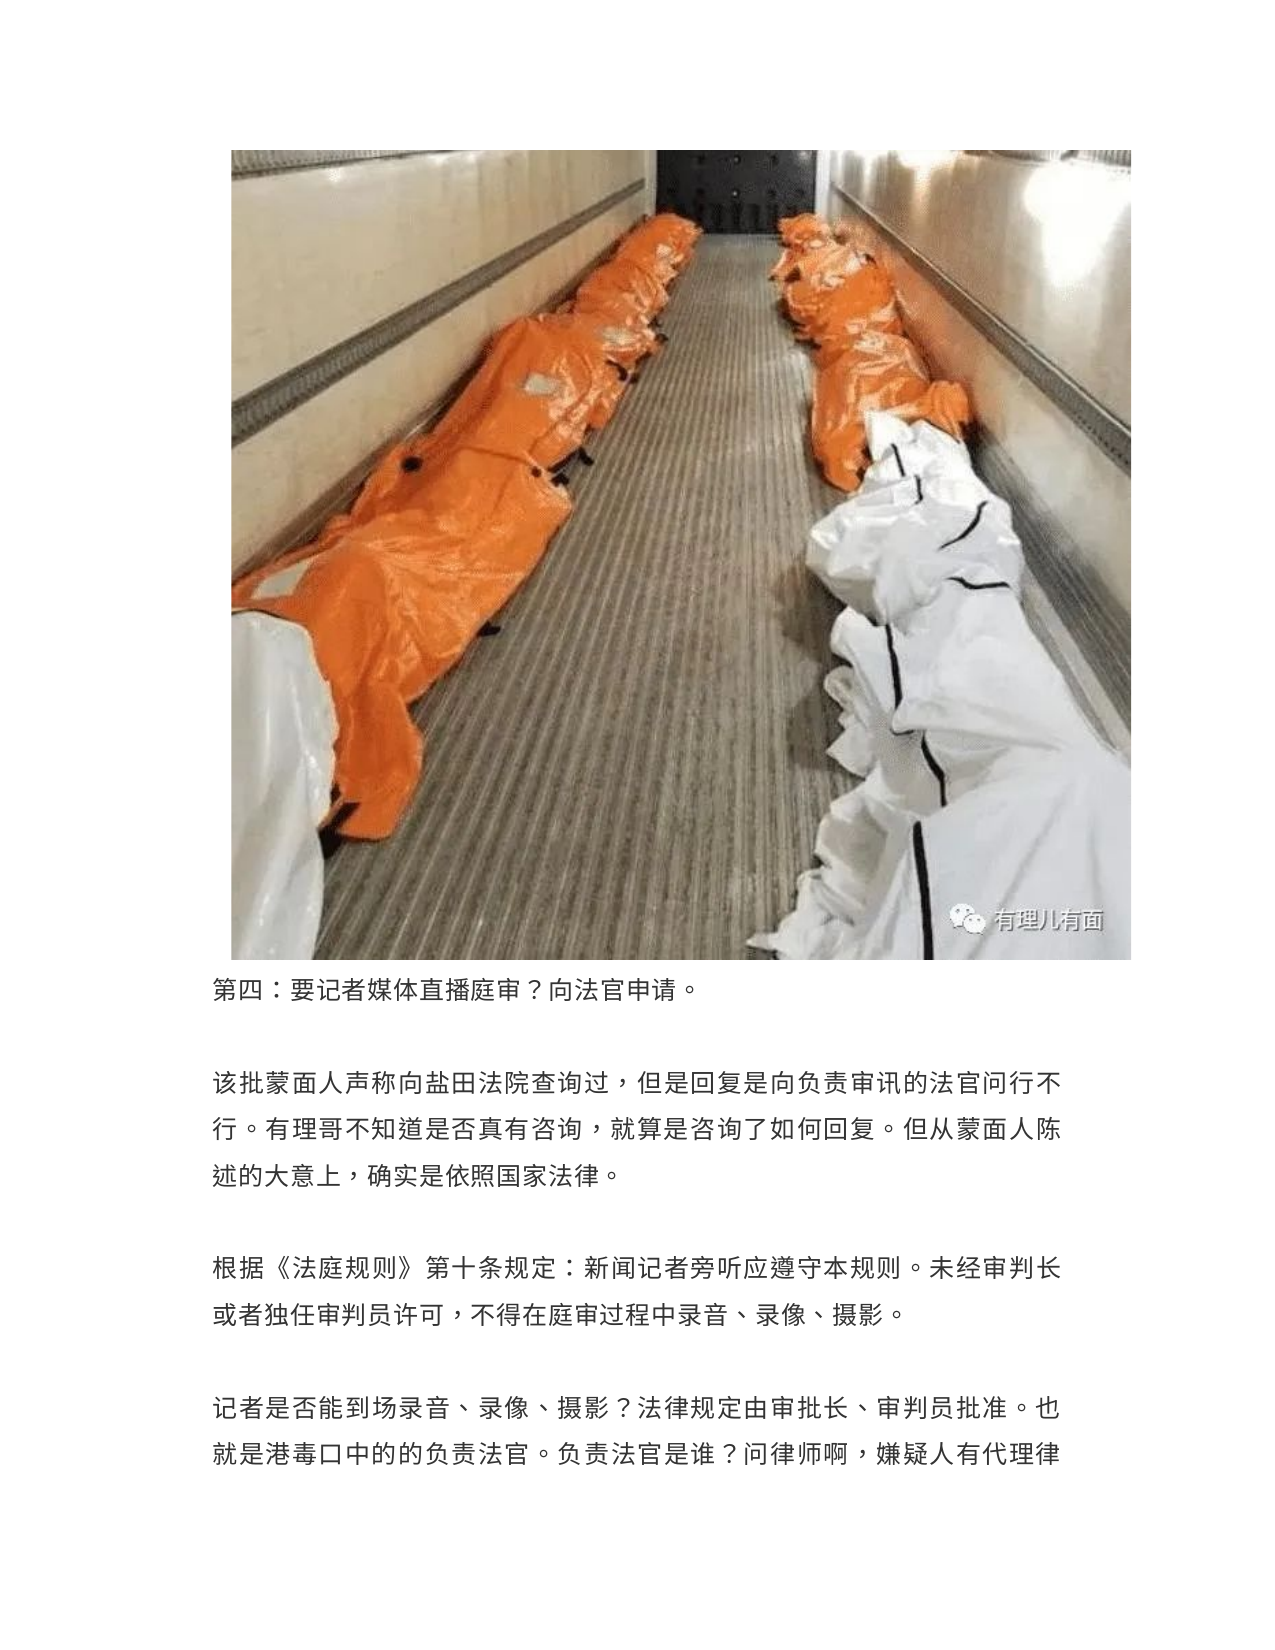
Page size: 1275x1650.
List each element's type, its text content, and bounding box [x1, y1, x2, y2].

text 根据《法庭规则》第十条规定：新闻记者旁听应遵守本规则。未经审判长或者独任审判员许可，不得在庭审过程中录音、录像、摄影。 [212, 1239, 1062, 1332]
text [212, 1378, 1062, 1471]
text 该批蒙面人声称向盐田法院查询过，但是回复是向负责审讯的法官问行不行。有理哥不知道是否真有咨询，就算是咨询了如何回复。但从蒙面人陈述的大意上，确实是依照国家法律。 [212, 1053, 1062, 1192]
picture [231, 150, 1132, 960]
text 第四：要记者媒体直播庭审？向法官申请。 [212, 960, 1062, 1006]
